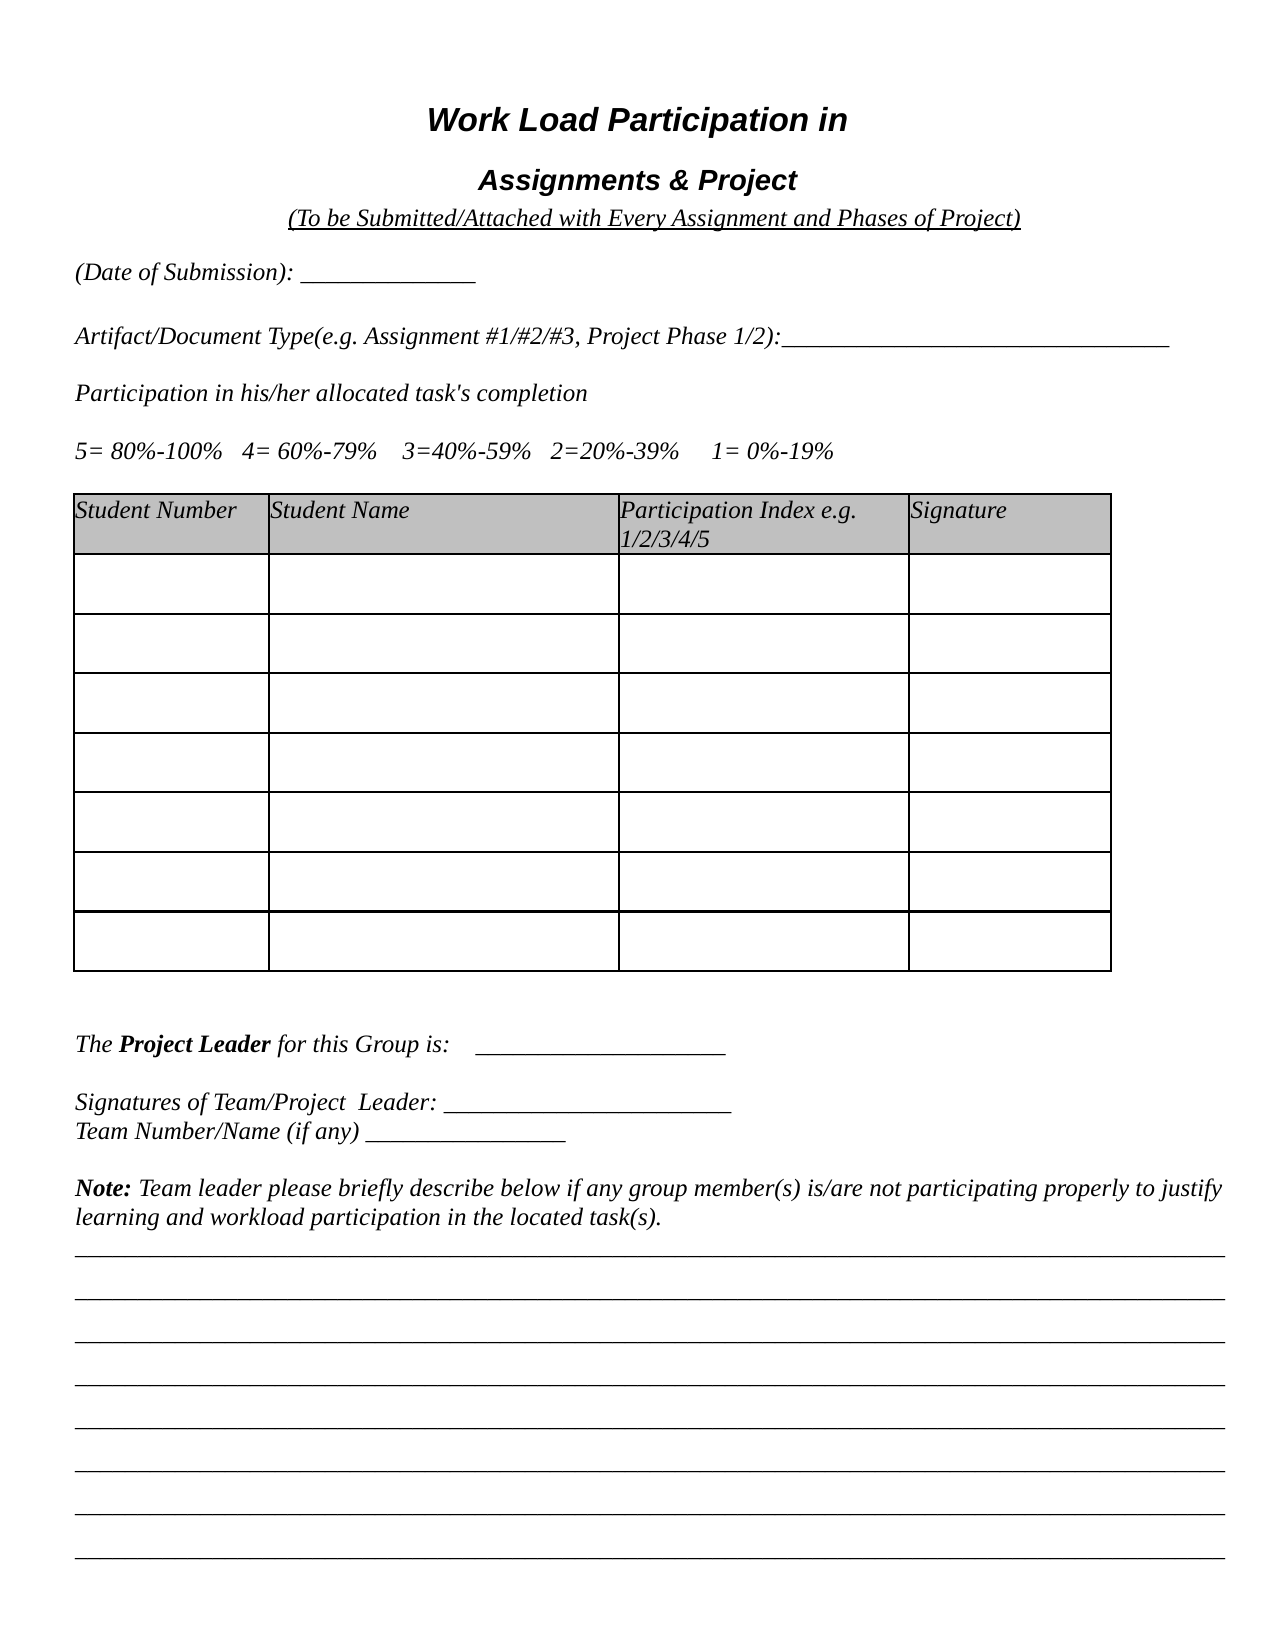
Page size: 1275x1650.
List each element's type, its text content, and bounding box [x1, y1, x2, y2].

table_cell [270, 615, 618, 672]
table_cell [910, 615, 1110, 672]
table_cell [620, 913, 908, 970]
text 5= 80%-100% 4= 60%-79% 3=40%-59% 2=20%-39% 1= 0%-19% [75, 436, 1234, 464]
table_header Participation Index e.g. 1/2/3/4/5 [620, 495, 908, 553]
table_cell [620, 674, 908, 732]
table_cell [910, 674, 1110, 732]
table_cell [620, 734, 908, 791]
subtitle (Date of Submission): ______________ [75, 257, 1200, 286]
table_cell [910, 793, 1110, 851]
table_cell [910, 913, 1110, 970]
table_cell [910, 555, 1110, 612]
table_cell [270, 853, 618, 910]
table_cell [75, 615, 268, 672]
table_cell [270, 734, 618, 791]
text Artifact/Document Type(e.g. Assignment #1/#2/#3, Project Phase 1/2):_______________________________ [75, 321, 1234, 349]
table_header Student Name [270, 495, 618, 553]
text Signatures of Team/Project Leader: _______________________ [75, 1087, 1234, 1116]
table_cell [270, 913, 618, 970]
table_cell [620, 615, 908, 672]
table_cell [910, 853, 1110, 910]
table_cell [620, 793, 908, 851]
subtitle Assignments & Project [75, 163, 1200, 197]
table_header Signature [910, 495, 1110, 553]
text Note: Team leader please briefly describe below if any group member(s) is/are not participating properly to justify learning and workload participation in the located task(s). [75, 1173, 1234, 1231]
text ________________________________________________________________________________________________________________________________________________________________________________________________________________________________________________________________________________________________________________________________________________________________________________________________________________________________________________________________________________________________________________________________________________________________________________________________________________________________________________________________________________________________________________________________________________________________ [75, 1231, 1234, 1561]
table_cell [910, 734, 1110, 791]
subtitle Work Load Participation in [75, 100, 1200, 138]
table_cell [270, 555, 618, 612]
table_cell [75, 555, 268, 612]
table_cell [620, 853, 908, 910]
text Team Number/Name (if any) ________________ [75, 1116, 1234, 1173]
table_cell [620, 555, 908, 612]
table_cell [270, 674, 618, 732]
table_header Student Number [75, 495, 268, 553]
table_cell [75, 853, 268, 910]
table_cell [75, 674, 268, 732]
table_cell [270, 793, 618, 851]
table_cell [75, 793, 268, 851]
text Participation in his/her allocated task's completion [75, 378, 1234, 407]
table_cell [75, 734, 268, 791]
table_cell [75, 913, 268, 970]
text (To be Submitted/Attached with Every Assignment and Phases of Project) [75, 203, 1234, 232]
text The Project Leader for this Group is: ____________________ [75, 1029, 1234, 1058]
